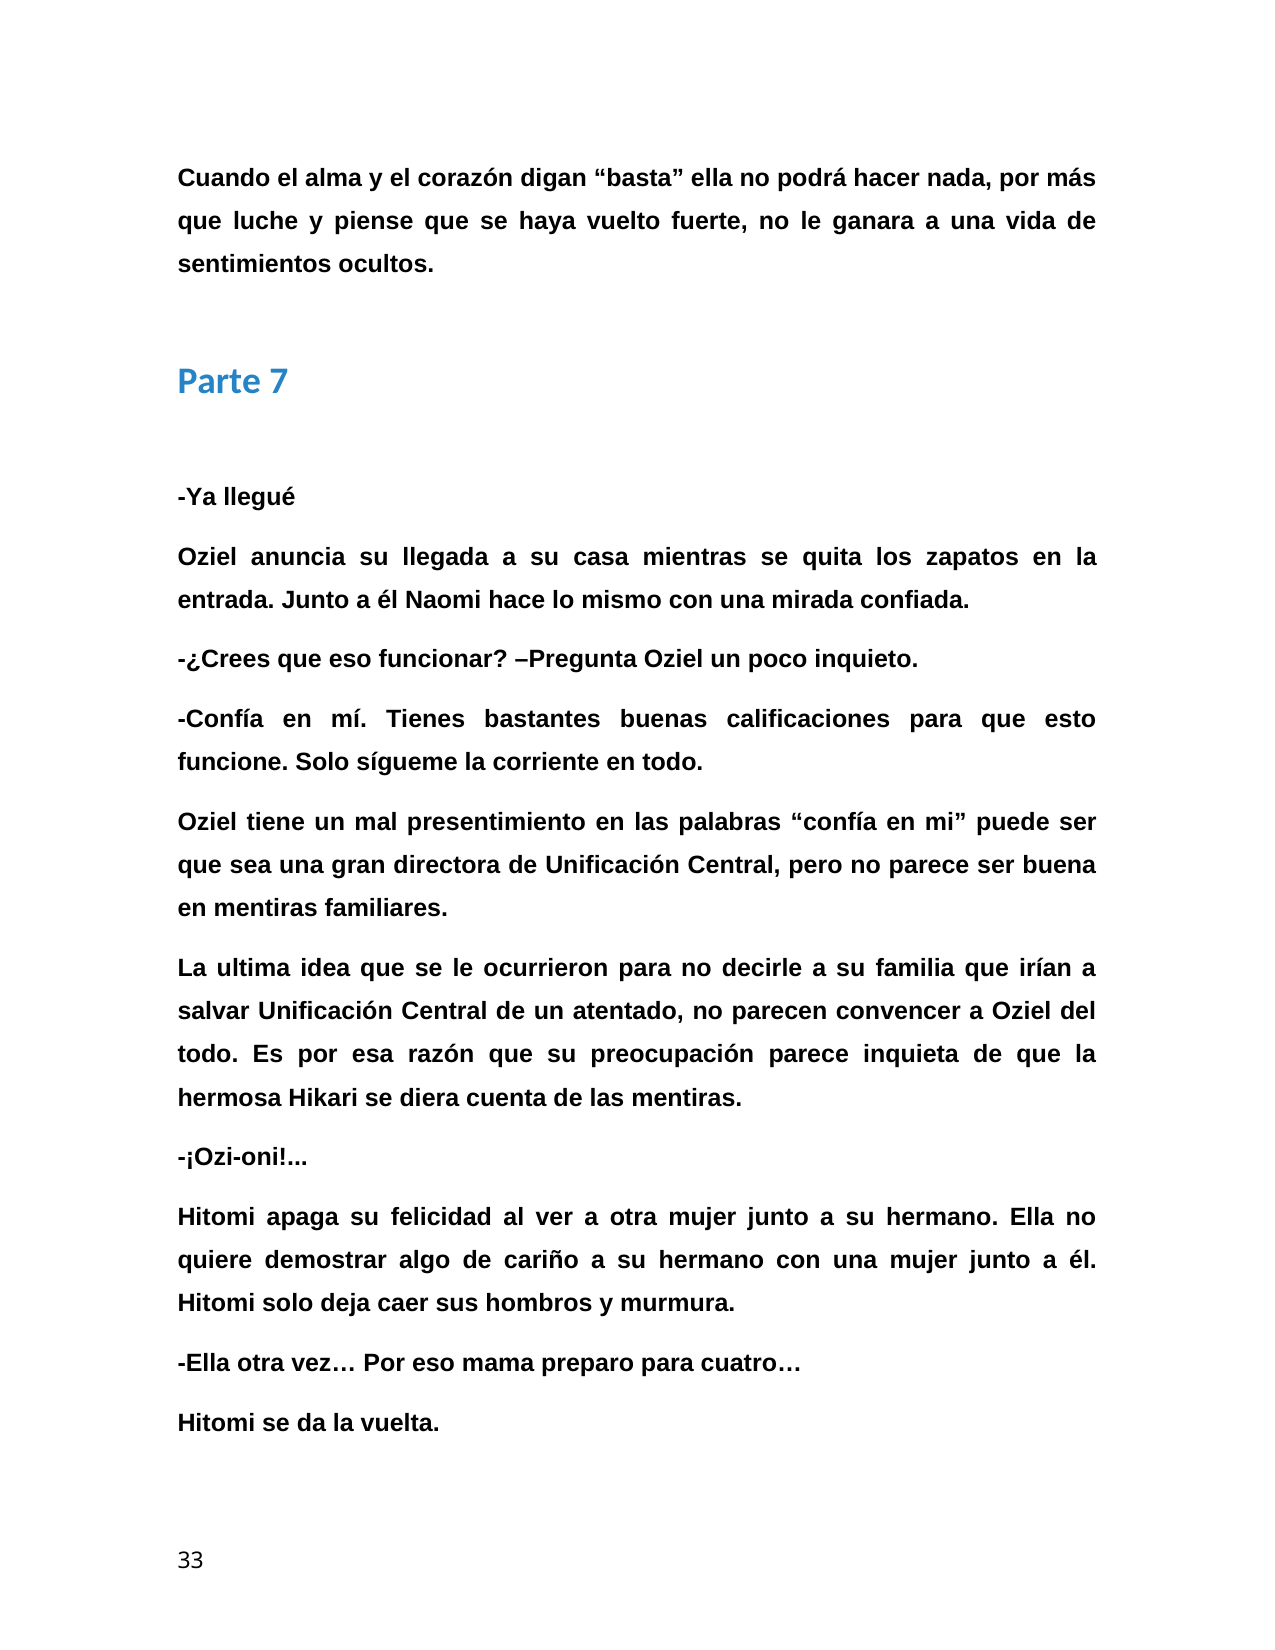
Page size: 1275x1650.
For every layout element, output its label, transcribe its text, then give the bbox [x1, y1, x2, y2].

text Cuando el alma y el corazón digan “basta” ella no podrá hacer nada, por más que luche y piense que se haya vuelto fuerte, no le ganara a una vida de sentimientos ocultos. [177, 162, 1098, 277]
text -Ella otra vez… Por eso mama preparo para cuatro… [177, 1348, 1098, 1377]
text Hitomi apaga su felicidad al ver a otra mujer junto a su hermano. Ella no quiere demostrar algo de cariño a su hermano con una mujer junto a él. Hitomi solo deja caer sus hombros y murmura. [177, 1202, 1098, 1317]
text Oziel anuncia su llegada a su casa mientras se quita los zapatos en la entrada. Junto a él Naomi hace lo mismo con una mirada confiada. [177, 542, 1098, 613]
text Hitomi se da la vuelta. [177, 1408, 1098, 1437]
text -¡Ozi-oni!... [177, 1142, 1098, 1171]
text -Ya llegué [177, 482, 1098, 511]
text -¿Crees que eso funcionar? –Pregunta Oziel un poco inquieto. [177, 644, 1098, 673]
text -Confía en mí. Tienes bastantes buenas calificaciones para que esto funcione. Solo sígueme la corriente en todo. [177, 704, 1098, 776]
text Oziel tiene un mal presentimiento en las palabras “confía en mi” puede ser que sea una gran directora de Unificación Central, pero no parece ser buena en mentiras familiares. [177, 807, 1098, 922]
text Parte 7 [177, 357, 1098, 403]
text La ultima idea que se le ocurrieron para no decirle a su familia que irían a salvar Unificación Central de un atentado, no parecen convencer a Oziel del todo. Es por esa razón que su preocupación parece inquieta de que la hermosa Hikari se diera cuenta de las mentiras. [177, 953, 1098, 1111]
